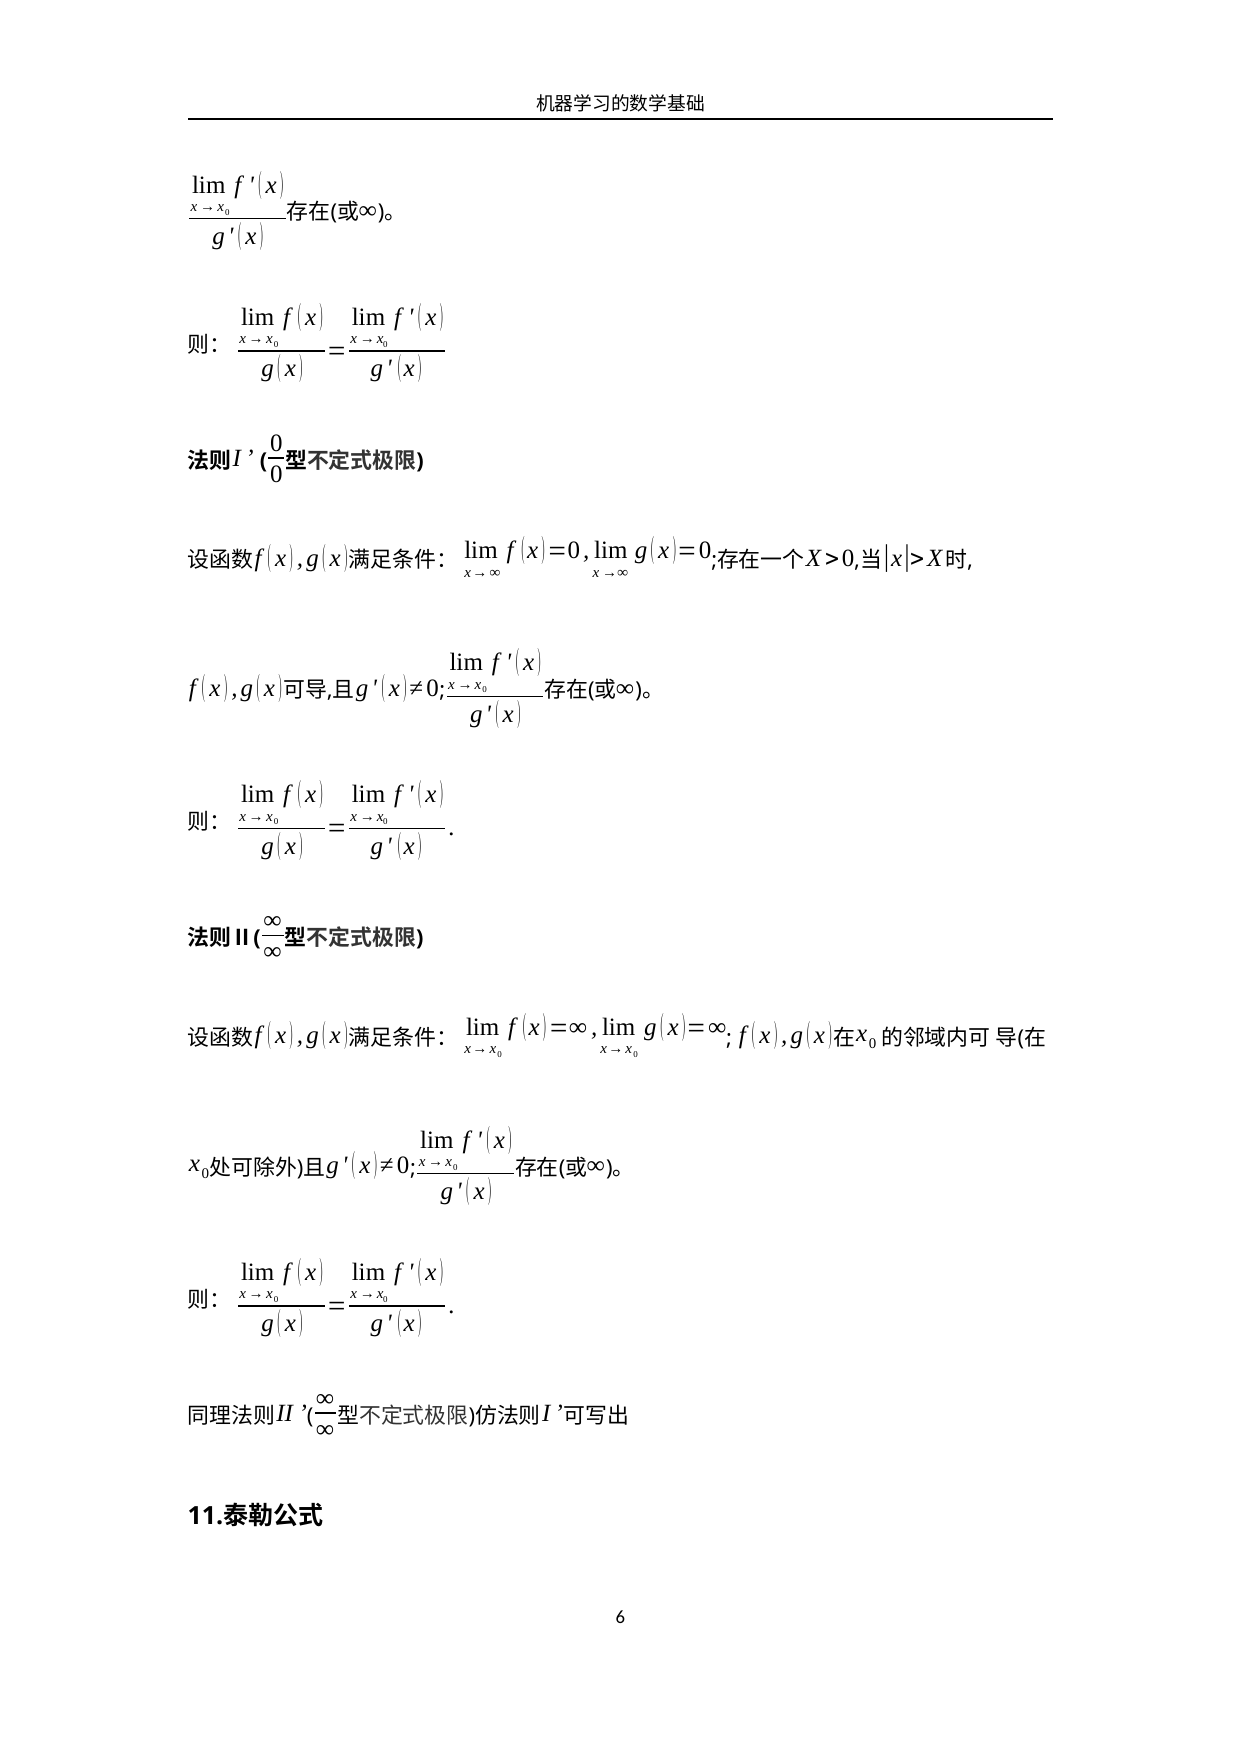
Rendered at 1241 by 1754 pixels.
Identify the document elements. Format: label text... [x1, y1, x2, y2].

text 设函数满足条件： ;存在一个,当时,可导,且;存在(或)。 [187, 526, 1053, 737]
text 法则Ⅱ(型不定式极限) [187, 904, 1053, 969]
text 则： [187, 1249, 1053, 1347]
text 11.泰勒公式 [187, 1481, 1053, 1546]
text 同理法则(型不定式极限)仿法则可写出 [187, 1381, 1053, 1446]
text 设函数满足条件： ; 在 的邻域内可 导(在处可除外)且;存在(或)。 [187, 1003, 1053, 1214]
text 存在(或)。 [187, 162, 1053, 259]
text 法则 (型不定式极限) [187, 426, 1053, 491]
text 则： [187, 772, 1053, 869]
text 则： [187, 294, 1053, 392]
